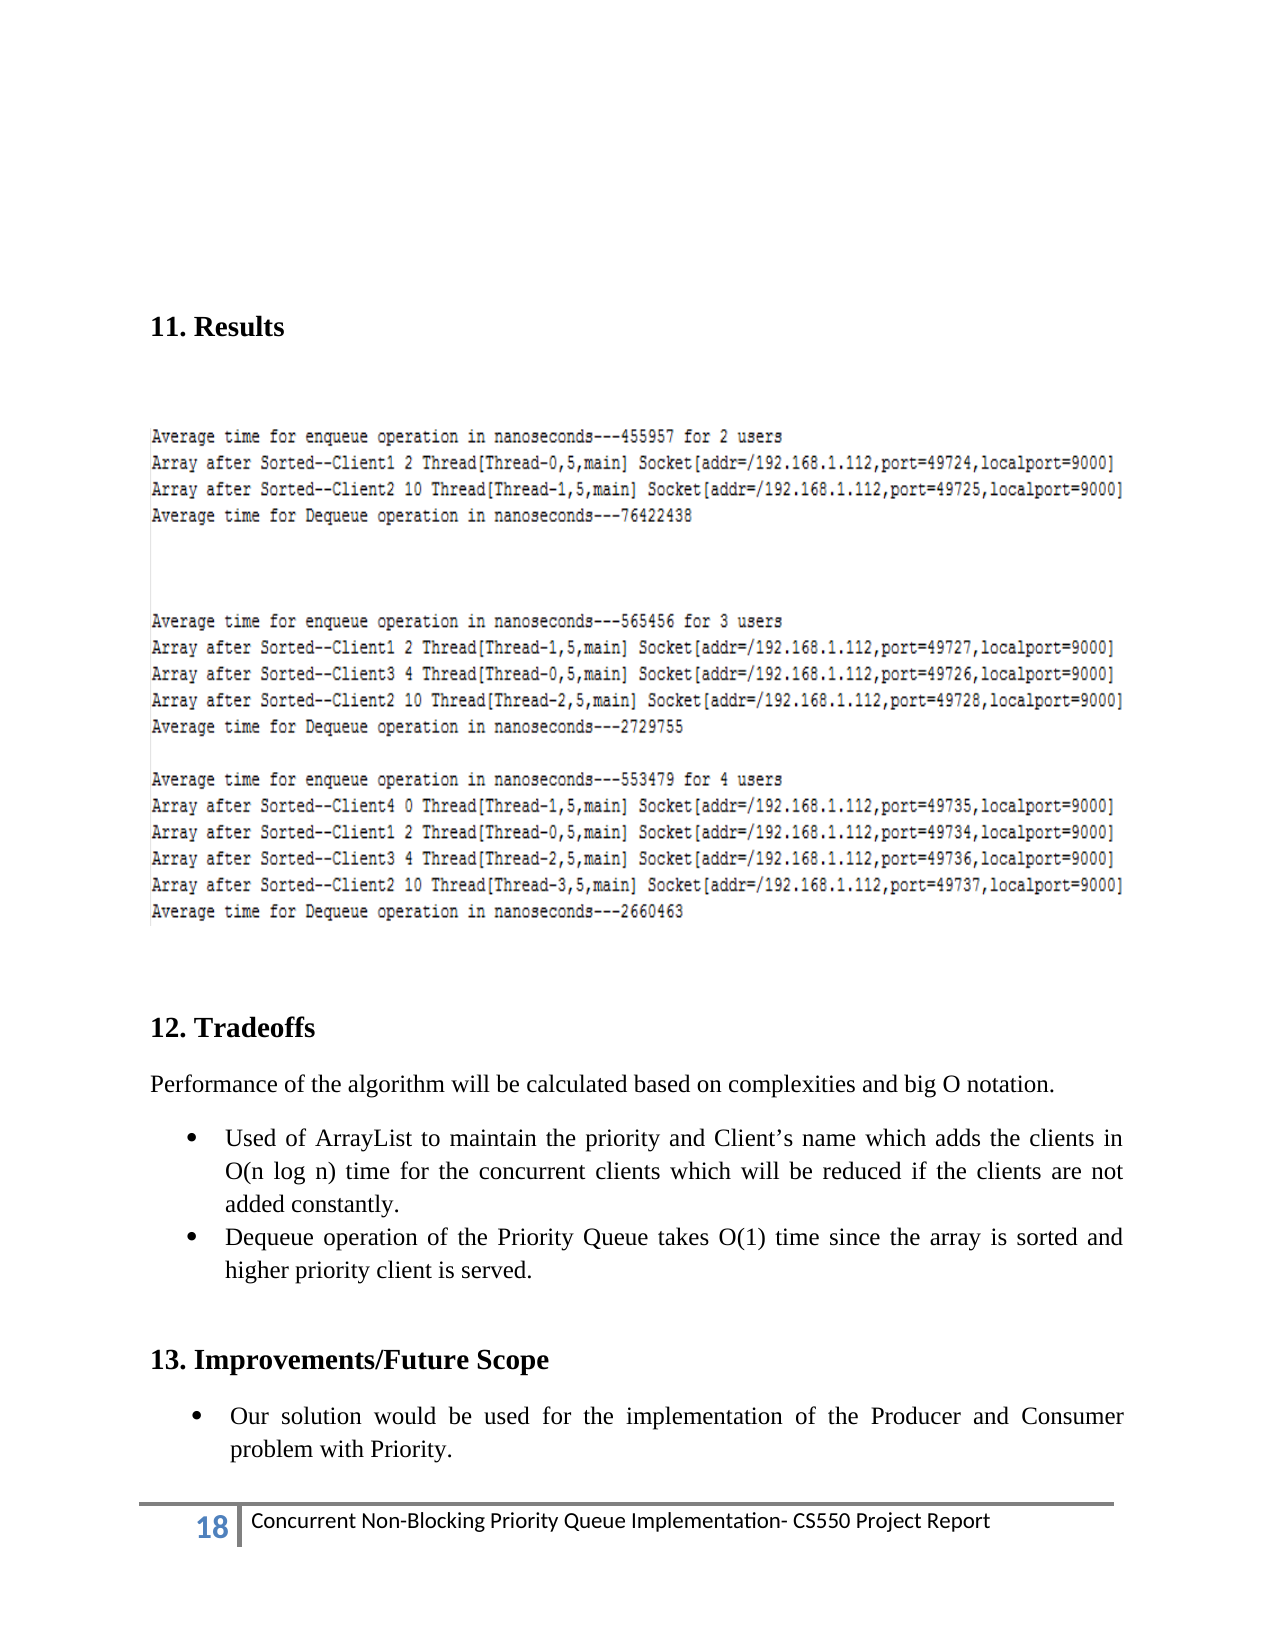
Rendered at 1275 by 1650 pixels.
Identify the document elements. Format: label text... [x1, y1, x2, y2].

text Performance of the algorithm will be calculated based on complexities and big O notation. [150, 1069, 1125, 1098]
text 12. Tradeoffs [150, 1010, 1125, 1043]
list Used of ArrayList to maintain the priority and Client’s name which adds the clients in O(n log n) time for the concurrent clients which will be reduced if the clients are not added constantly. [187, 1123, 1125, 1218]
list Our solution would be used for the implementation of the Producer and Consumer problem with Priority. [192, 1401, 1125, 1463]
text 13. Improvements/Future Scope [150, 1342, 1125, 1376]
list Dequeue operation of the Priority Queue takes O(1) time since the array is sorted and higher priority client is served. [187, 1222, 1125, 1284]
picture [150, 428, 1125, 926]
text 11. Results [150, 309, 1125, 343]
